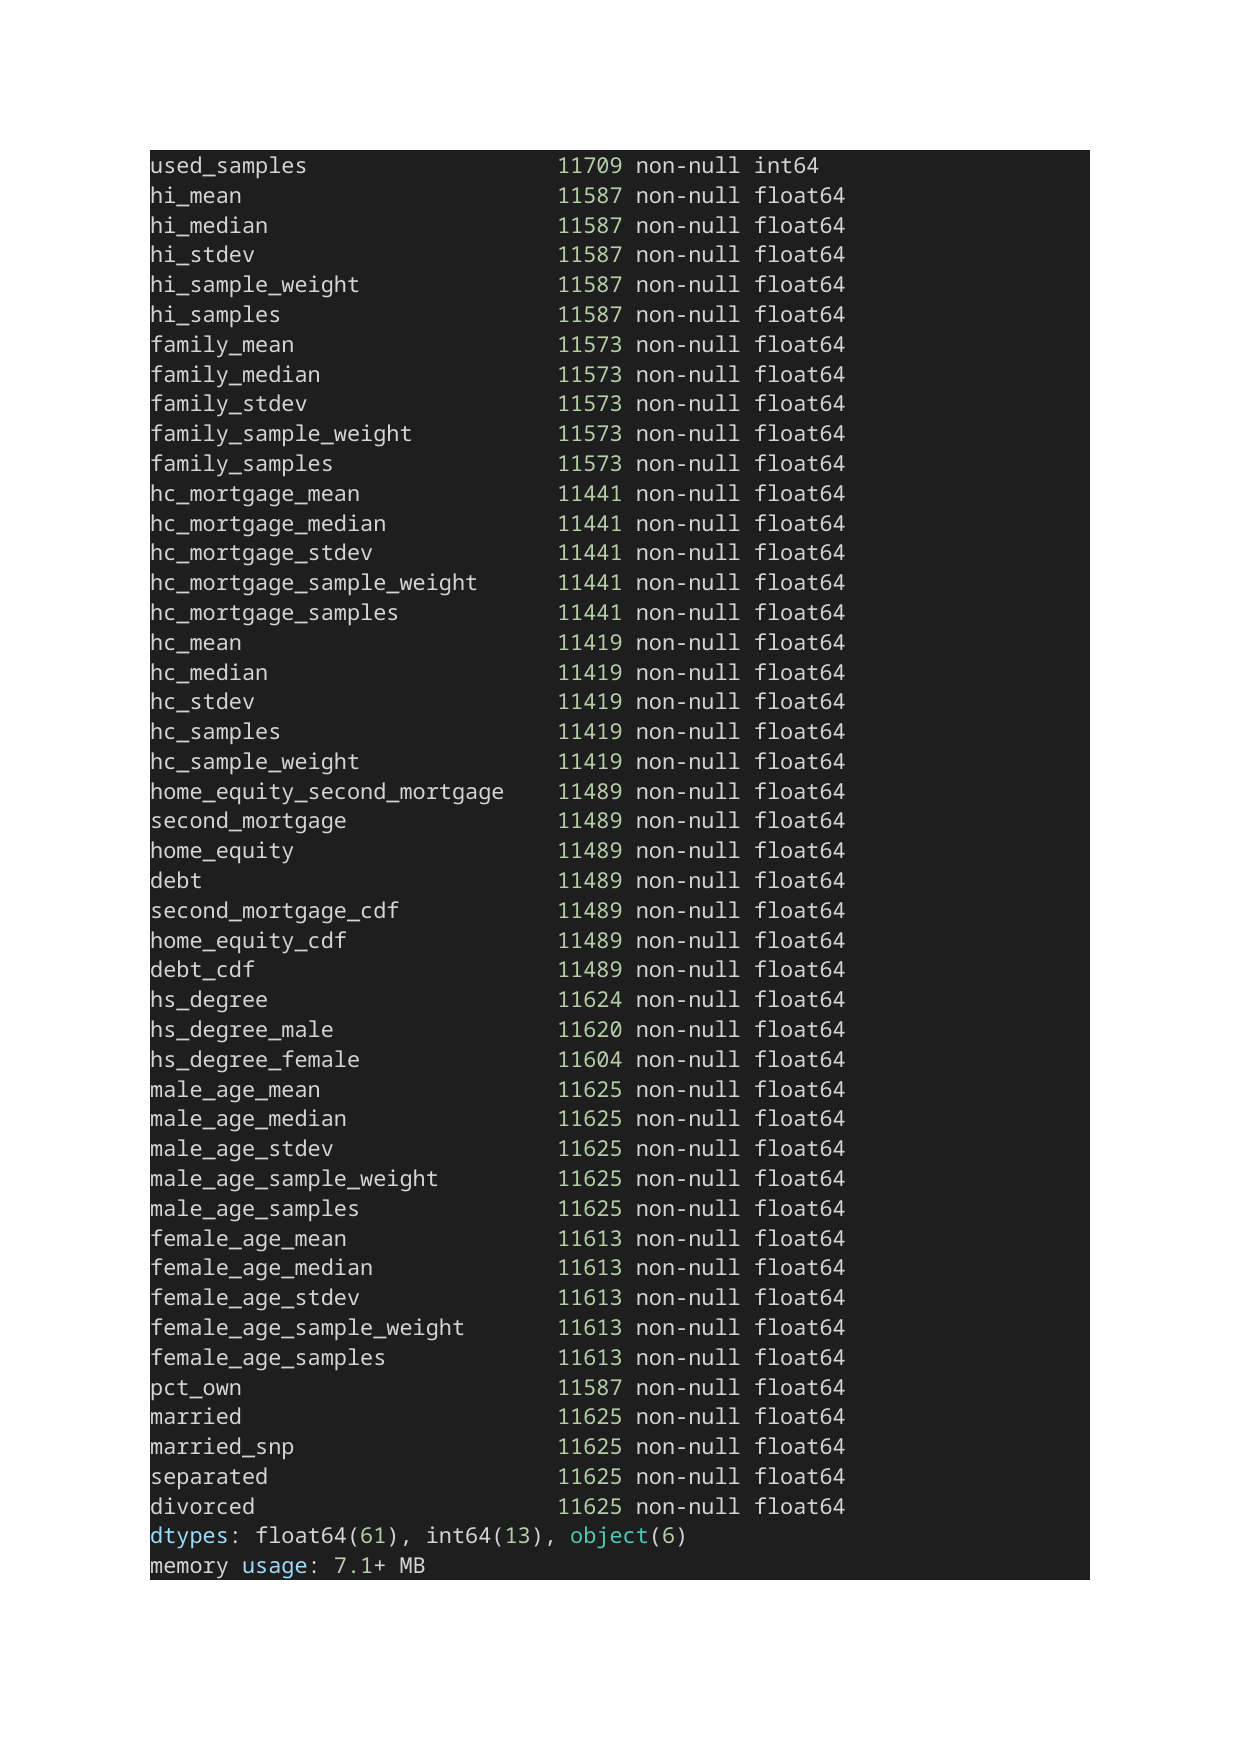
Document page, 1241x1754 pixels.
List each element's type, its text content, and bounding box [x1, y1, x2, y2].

text hi_samples 11587 non-null float64 [150, 299, 1090, 329]
text hc_mean 11419 non-null float64 [150, 627, 1090, 656]
text female_age_median 11613 non-null float64 [150, 1252, 1090, 1282]
text family_median 11573 non-null float64 [150, 358, 1090, 388]
text separated 11625 non-null float64 [150, 1461, 1090, 1491]
text home_equity 11489 non-null float64 [150, 835, 1090, 865]
text debt 11489 non-null float64 [150, 865, 1090, 895]
text male_age_mean 11625 non-null float64 [150, 1073, 1090, 1103]
text hi_sample_weight 11587 non-null float64 [150, 269, 1090, 299]
text hc_samples 11419 non-null float64 [150, 716, 1090, 746]
text male_age_sample_weight 11625 non-null float64 [150, 1163, 1090, 1193]
text debt_cdf 11489 non-null float64 [150, 954, 1090, 984]
text second_mortgage 11489 non-null float64 [150, 805, 1090, 835]
text male_age_samples 11625 non-null float64 [150, 1193, 1090, 1222]
text divorced 11625 non-null float64 [150, 1491, 1090, 1520]
text hc_sample_weight 11419 non-null float64 [150, 746, 1090, 776]
text married 11625 non-null float64 [150, 1401, 1090, 1431]
text family_stdev 11573 non-null float64 [150, 388, 1090, 418]
text hc_mortgage_median 11441 non-null float64 [150, 507, 1090, 537]
text female_age_stdev 11613 non-null float64 [150, 1282, 1090, 1312]
text hc_median 11419 non-null float64 [150, 656, 1090, 686]
text hc_mortgage_stdev 11441 non-null float64 [150, 537, 1090, 567]
text male_age_median 11625 non-null float64 [150, 1103, 1090, 1133]
text hc_mortgage_samples 11441 non-null float64 [150, 597, 1090, 627]
text female_age_mean 11613 non-null float64 [150, 1222, 1090, 1252]
text home_equity_cdf 11489 non-null float64 [150, 924, 1090, 954]
text home_equity_second_mortgage 11489 non-null float64 [150, 776, 1090, 805]
text family_mean 11573 non-null float64 [150, 329, 1090, 358]
text family_samples 11573 non-null float64 [150, 448, 1090, 478]
text hc_mortgage_mean 11441 non-null float64 [150, 478, 1090, 507]
text hi_stdev 11587 non-null float64 [150, 239, 1090, 269]
text hs_degree_female 11604 non-null float64 [150, 1044, 1090, 1073]
text married_snp 11625 non-null float64 [150, 1431, 1090, 1461]
text hi_median 11587 non-null float64 [150, 209, 1090, 239]
text memory usage: 7.1+ MB [150, 1550, 1090, 1580]
text used_samples 11709 non-null int64 [150, 150, 1090, 180]
text hc_stdev 11419 non-null float64 [150, 686, 1090, 716]
text hi_mean 11587 non-null float64 [150, 180, 1090, 209]
text female_age_sample_weight 11613 non-null float64 [150, 1312, 1090, 1342]
text female_age_samples 11613 non-null float64 [150, 1342, 1090, 1371]
text second_mortgage_cdf 11489 non-null float64 [150, 895, 1090, 924]
text pct_own 11587 non-null float64 [150, 1371, 1090, 1401]
text male_age_stdev 11625 non-null float64 [150, 1133, 1090, 1163]
text hs_degree 11624 non-null float64 [150, 984, 1090, 1014]
text hc_mortgage_sample_weight 11441 non-null float64 [150, 567, 1090, 597]
text dtypes: float64(61), int64(13), object(6) [150, 1520, 1090, 1550]
text hs_degree_male 11620 non-null float64 [150, 1014, 1090, 1044]
text family_sample_weight 11573 non-null float64 [150, 418, 1090, 448]
